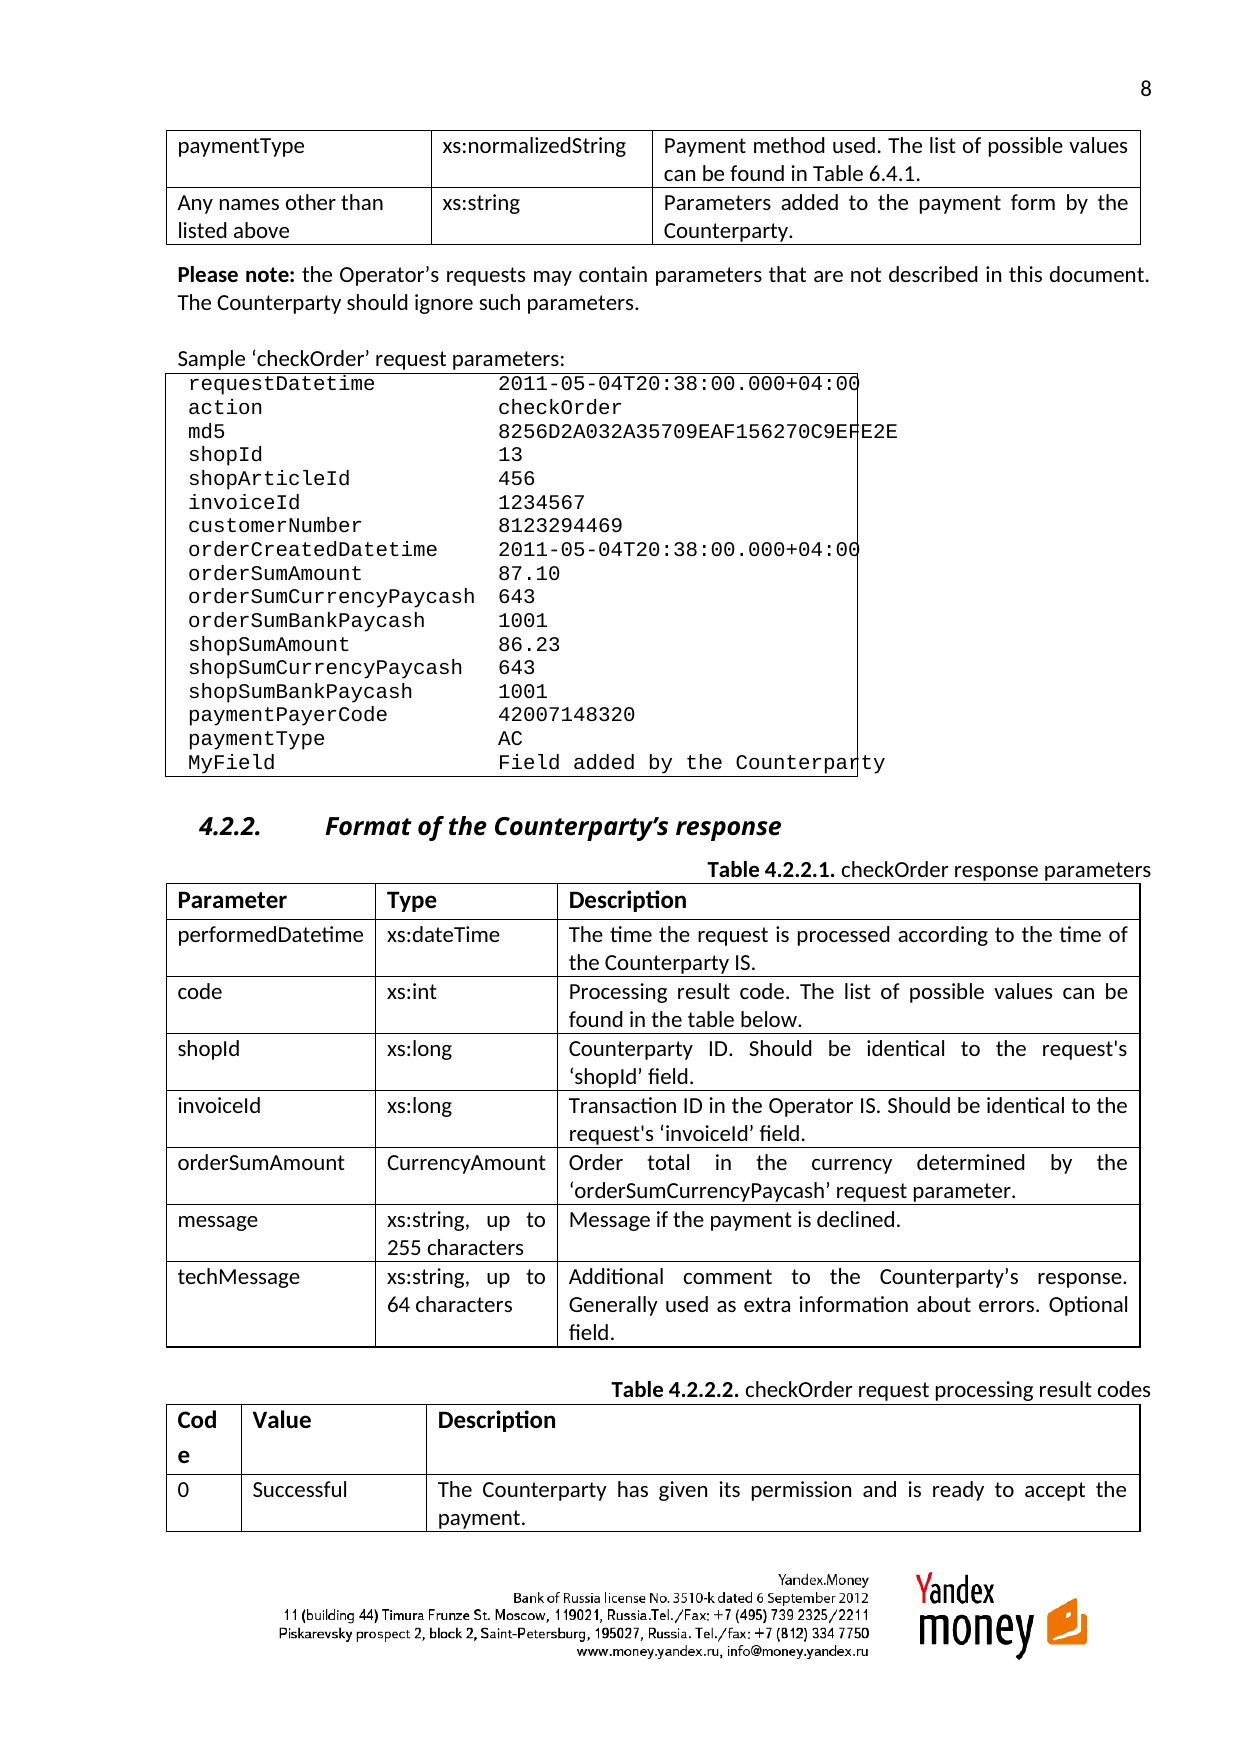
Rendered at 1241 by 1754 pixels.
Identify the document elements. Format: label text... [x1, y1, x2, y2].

text Table 4.2.2.2. checkOrder request processing result codes [177, 1375, 1152, 1403]
table_cell invoiceId [167, 1091, 375, 1147]
picture [177, 1552, 1151, 1681]
table_cell Additional comment to the Counterparty’s response. Generally used as extra information about errors. Optional field. [558, 1262, 1139, 1346]
table_cell performedDatetime [167, 920, 375, 976]
table_cell techMessage [167, 1262, 375, 1346]
table_header Parameter [167, 884, 375, 919]
text Table 4.2.2.1. checkOrder response parameters [177, 855, 1152, 883]
table_cell message [167, 1205, 375, 1261]
table_cell Successful [242, 1475, 426, 1531]
table_cell shopId [167, 1034, 375, 1090]
table_cell xs:string, up to 64 characters [376, 1262, 557, 1346]
table_cell CurrencyAmount [376, 1148, 557, 1204]
table_cell Any names other than listed above [167, 188, 431, 244]
table_header Code [167, 1405, 241, 1474]
table_cell xs:normalizedString [432, 131, 652, 187]
table_cell xs:long [376, 1034, 557, 1090]
table_cell xs:int [376, 977, 557, 1033]
table_header Type [376, 884, 557, 919]
table_cell Processing result code. The list of possible values can be found in the table below. [558, 977, 1139, 1033]
table_cell paymentType [167, 131, 431, 187]
table_header [166, 374, 857, 776]
table_cell xs:dateTime [376, 920, 557, 976]
text Sample ‘сheckOrder’ request parameters: [177, 344, 1152, 372]
table_cell Transaction ID in the Operator IS. Should be identical to the request's ‘invoiceId’ field. [558, 1091, 1139, 1147]
table_cell Payment method used. The list of possible values can be found in Table 6.4.1. [653, 131, 1140, 187]
table_cell xs:long [376, 1091, 557, 1147]
table_cell orderSumAmount [167, 1148, 375, 1204]
table_cell Counterparty ID. Should be identical to the request's ‘shopId’ field. [558, 1034, 1139, 1090]
table_cell The time the request is processed according to the time of the Counterparty IS. [558, 920, 1139, 976]
table_cell code [167, 977, 375, 1033]
table_cell Message if the payment is declined. [558, 1205, 1139, 1261]
subtitle Format of the Counterparty’s response [199, 809, 1152, 843]
table_cell Parameters added to the payment form by the Counterparty. [653, 188, 1140, 244]
table_header Description [427, 1405, 1139, 1474]
table_cell xs:string, up to 255 characters [376, 1205, 557, 1261]
table_cell The Counterparty has given its permission and is ready to accept the payment. [427, 1475, 1139, 1531]
table_header Description [558, 884, 1139, 919]
text Please note: the Operator’s requests may contain parameters that are not described in this document. The Counterparty should ignore such parameters. [177, 260, 1152, 316]
table_cell 0 [167, 1475, 241, 1531]
table_cell Order total in the currency determined by the ‘orderSumCurrencyPaycash’ request parameter. [558, 1148, 1139, 1204]
table_header Value [242, 1405, 426, 1474]
table_cell xs:string [432, 188, 652, 244]
